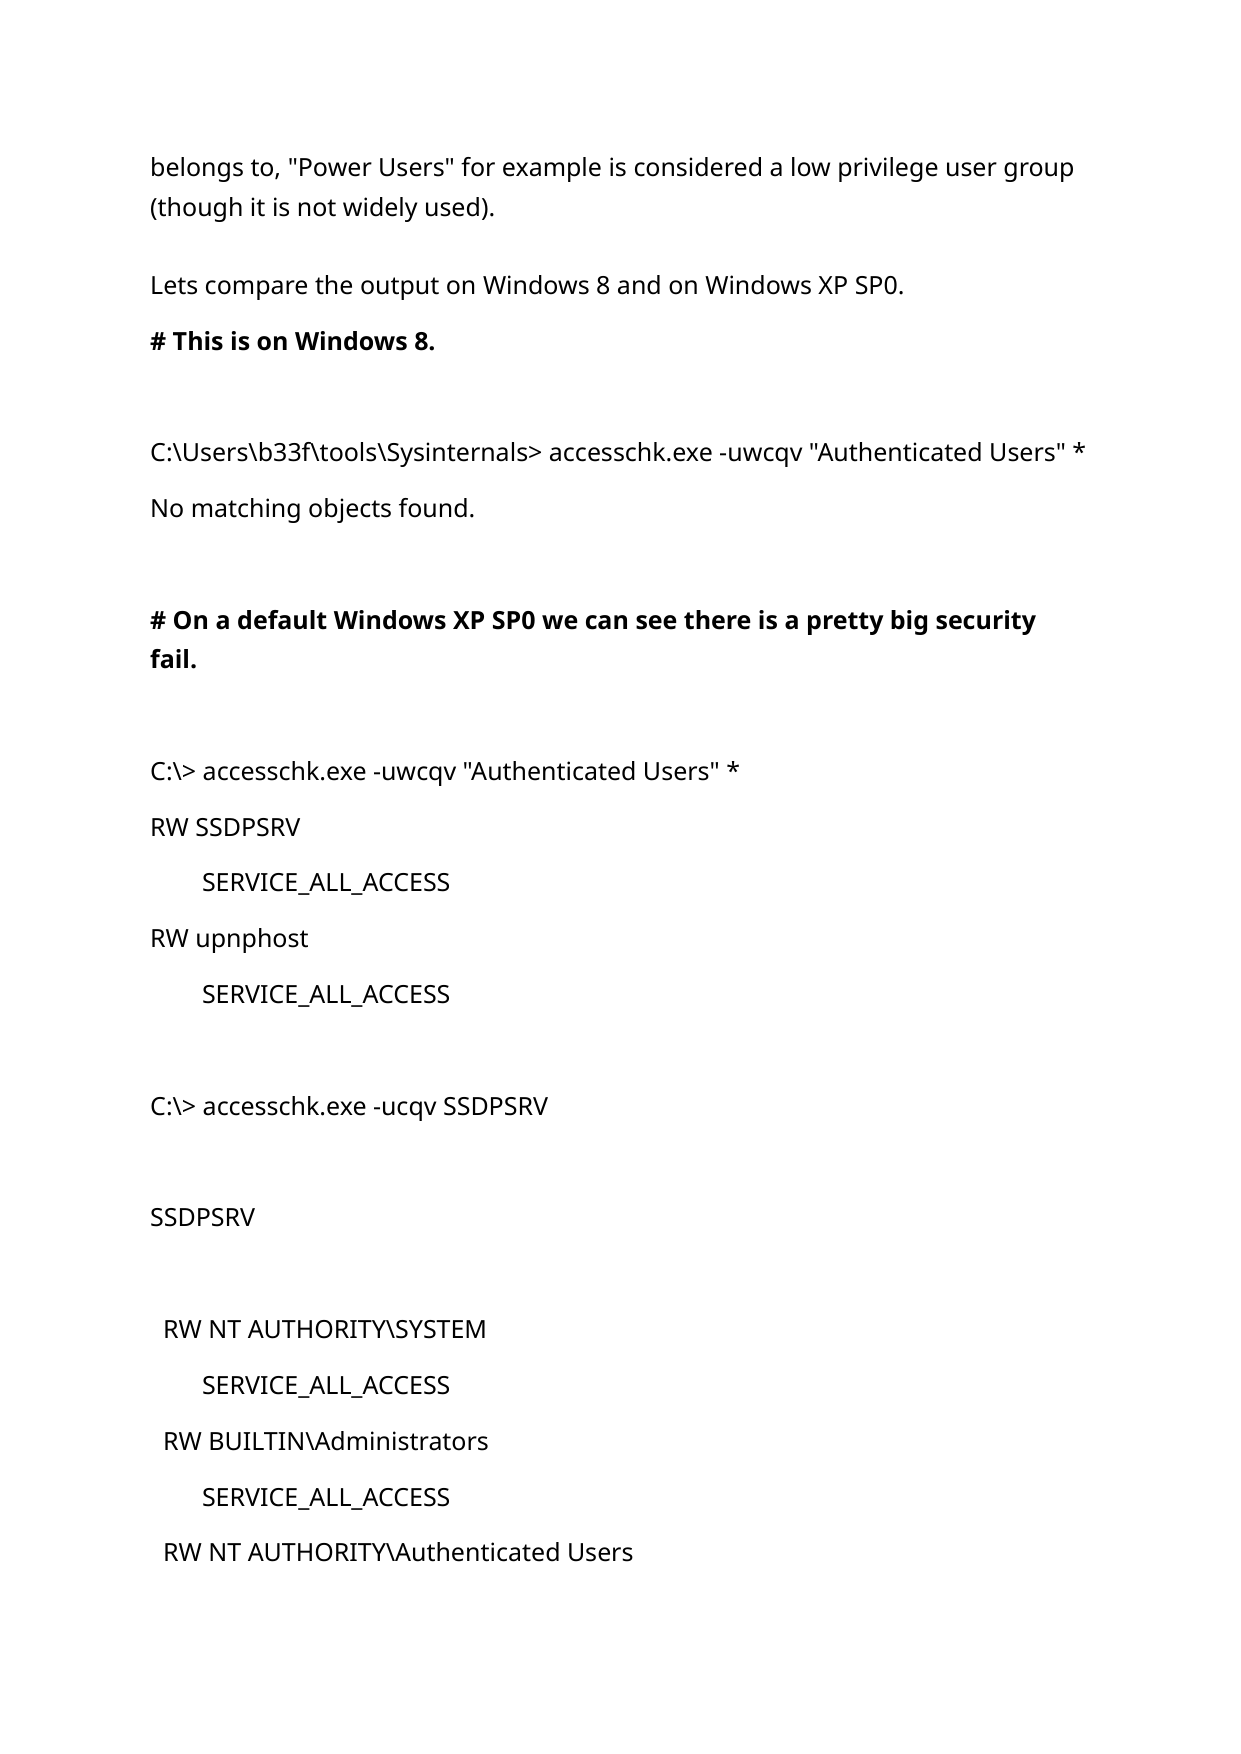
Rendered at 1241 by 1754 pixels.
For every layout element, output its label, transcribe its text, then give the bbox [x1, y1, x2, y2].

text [150, 150, 1090, 302]
text SERVICE_ALL_ACCESS [150, 1479, 1090, 1513]
text SERVICE_ALL_ACCESS [150, 977, 1090, 1011]
text C:\Users\b33f\tools\Sysinternals> accesschk.exe -uwcqv "Authenticated Users" * [150, 435, 1090, 469]
text RW NT AUTHORITY\SYSTEM [150, 1312, 1090, 1346]
text SERVICE_ALL_ACCESS [150, 1367, 1090, 1402]
text RW BUILTIN\Administrators [150, 1423, 1090, 1457]
text No matching objects found. [150, 491, 1090, 525]
text C:\> accesschk.exe -ucqv SSDPSRV [150, 1088, 1090, 1122]
text # On a default Windows XP SP0 we can see there is a pretty big security fail. [150, 602, 1090, 676]
text C:\> accesschk.exe -uwcqv "Authenticated Users" * [150, 753, 1090, 787]
text RW SSDPSRV [150, 809, 1090, 843]
text SSDPSRV [150, 1200, 1090, 1234]
text # This is on Windows 8. [150, 323, 1090, 357]
text RW NT AUTHORITY\Authenticated Users [150, 1535, 1090, 1569]
text SERVICE_ALL_ACCESS [150, 865, 1090, 899]
text RW upnphost [150, 921, 1090, 955]
